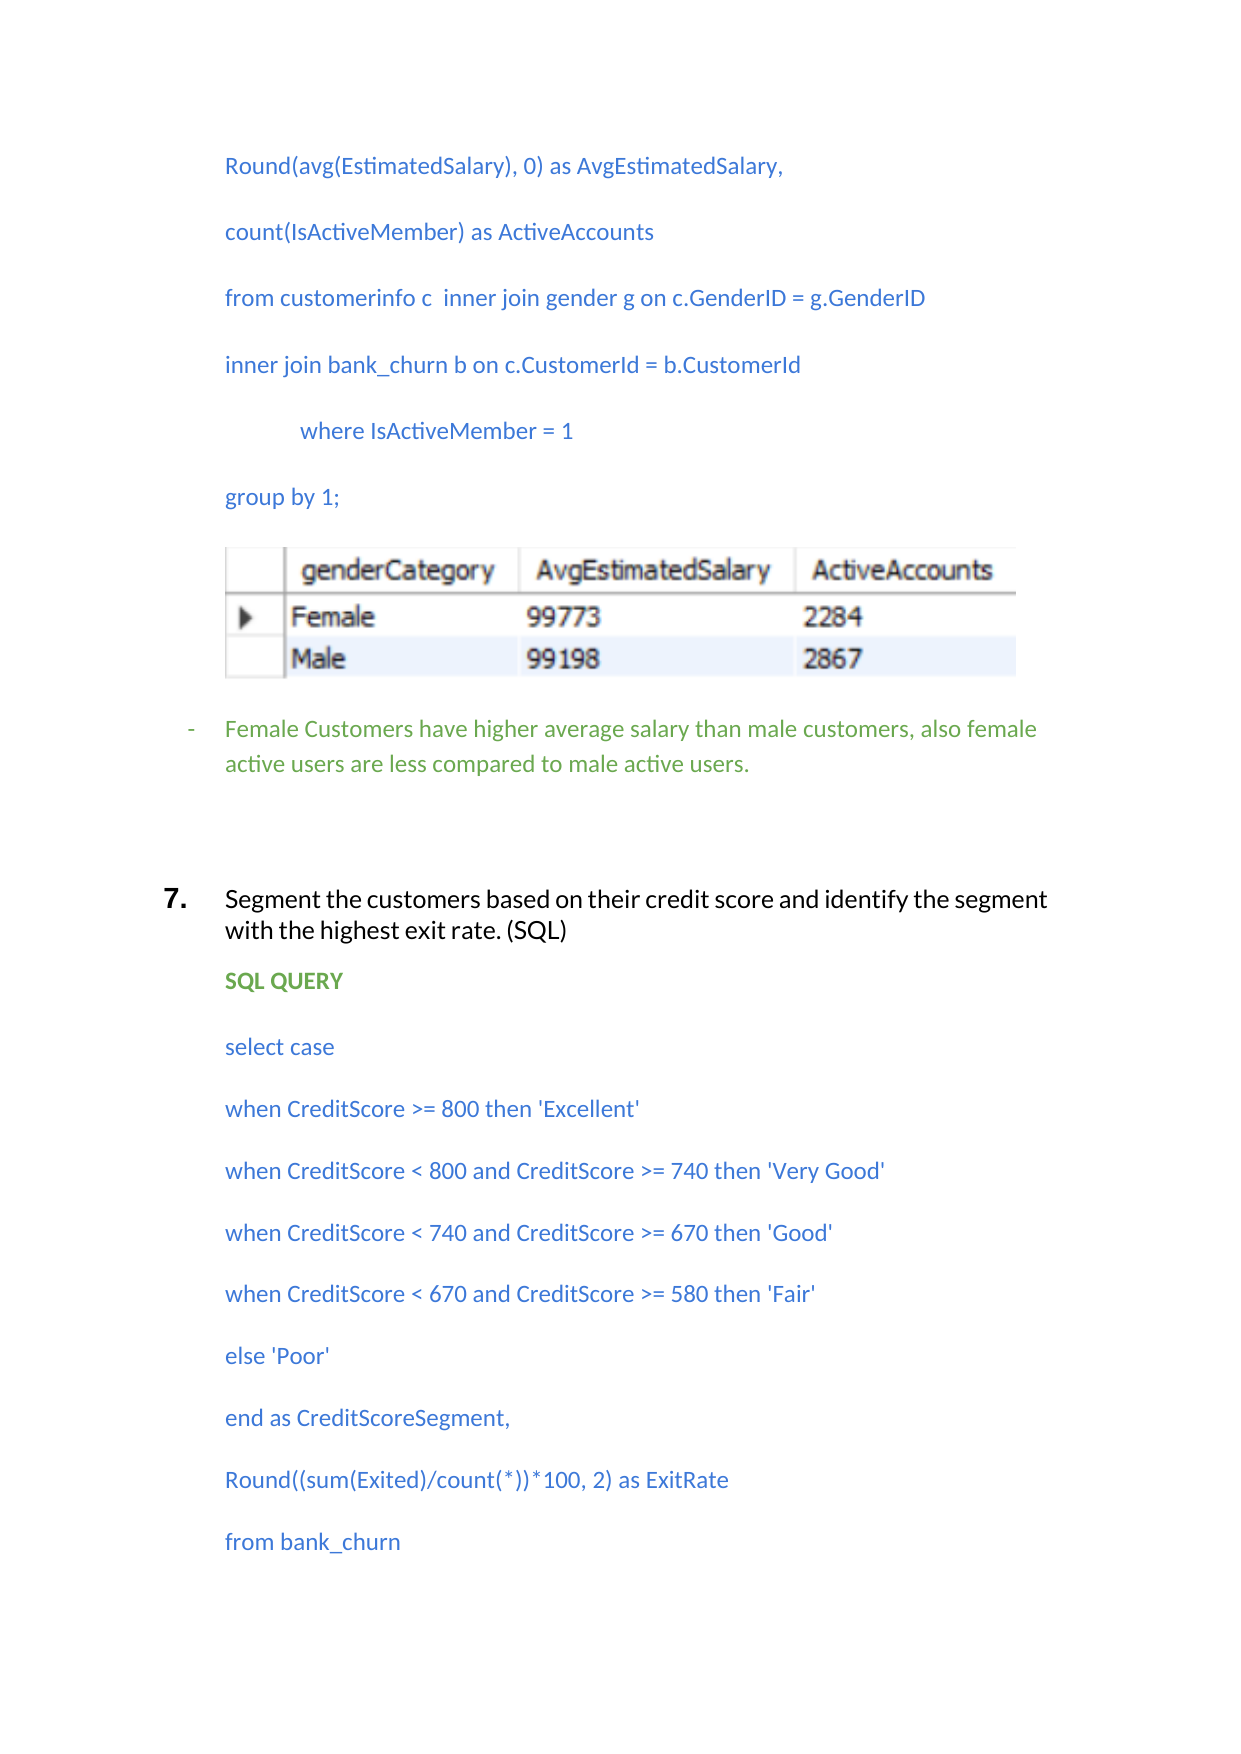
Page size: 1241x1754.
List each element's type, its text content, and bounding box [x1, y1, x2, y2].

text from bank_churn [225, 1526, 1090, 1556]
list Segment the customers based on their credit score and identify the segment with the highest exit rate. (SQL) [187, 881, 1090, 944]
text Round(avg(EstimatedSalary), 0) as AvgEstimatedSalary, [225, 150, 1090, 181]
text count(IsActiveMember) as ActiveAccounts [225, 216, 1090, 247]
text SQL QUERY [150, 965, 1090, 996]
text select case [225, 1032, 1090, 1062]
text when CreditScore < 800 and CreditScore >= 740 then 'Very Good' [225, 1155, 1090, 1186]
text else 'Poor' [225, 1340, 1090, 1371]
text where IsActiveMember = 1 [225, 415, 1090, 446]
text Round((sum(Exited)/count(*))*100, 2) as ExitRate [225, 1464, 1090, 1494]
text from customerinfo c inner join gender g on c.GenderID = g.GenderID [225, 282, 1090, 313]
list Female Customers have higher average salary than male customers, also female active users are less compared to male active users. [187, 713, 1090, 779]
text when CreditScore < 740 and CreditScore >= 670 then 'Good' [225, 1217, 1090, 1247]
text inner join bank_churn b on c.CustomerId = b.CustomerId [225, 349, 1090, 379]
text end as CreditScoreSegment, [225, 1402, 1090, 1433]
picture [225, 547, 1016, 683]
text when CreditScore < 670 and CreditScore >= 580 then 'Fair' [225, 1279, 1090, 1309]
text when CreditScore >= 800 then 'Excellent' [225, 1093, 1090, 1124]
text group by 1; [225, 481, 1090, 512]
